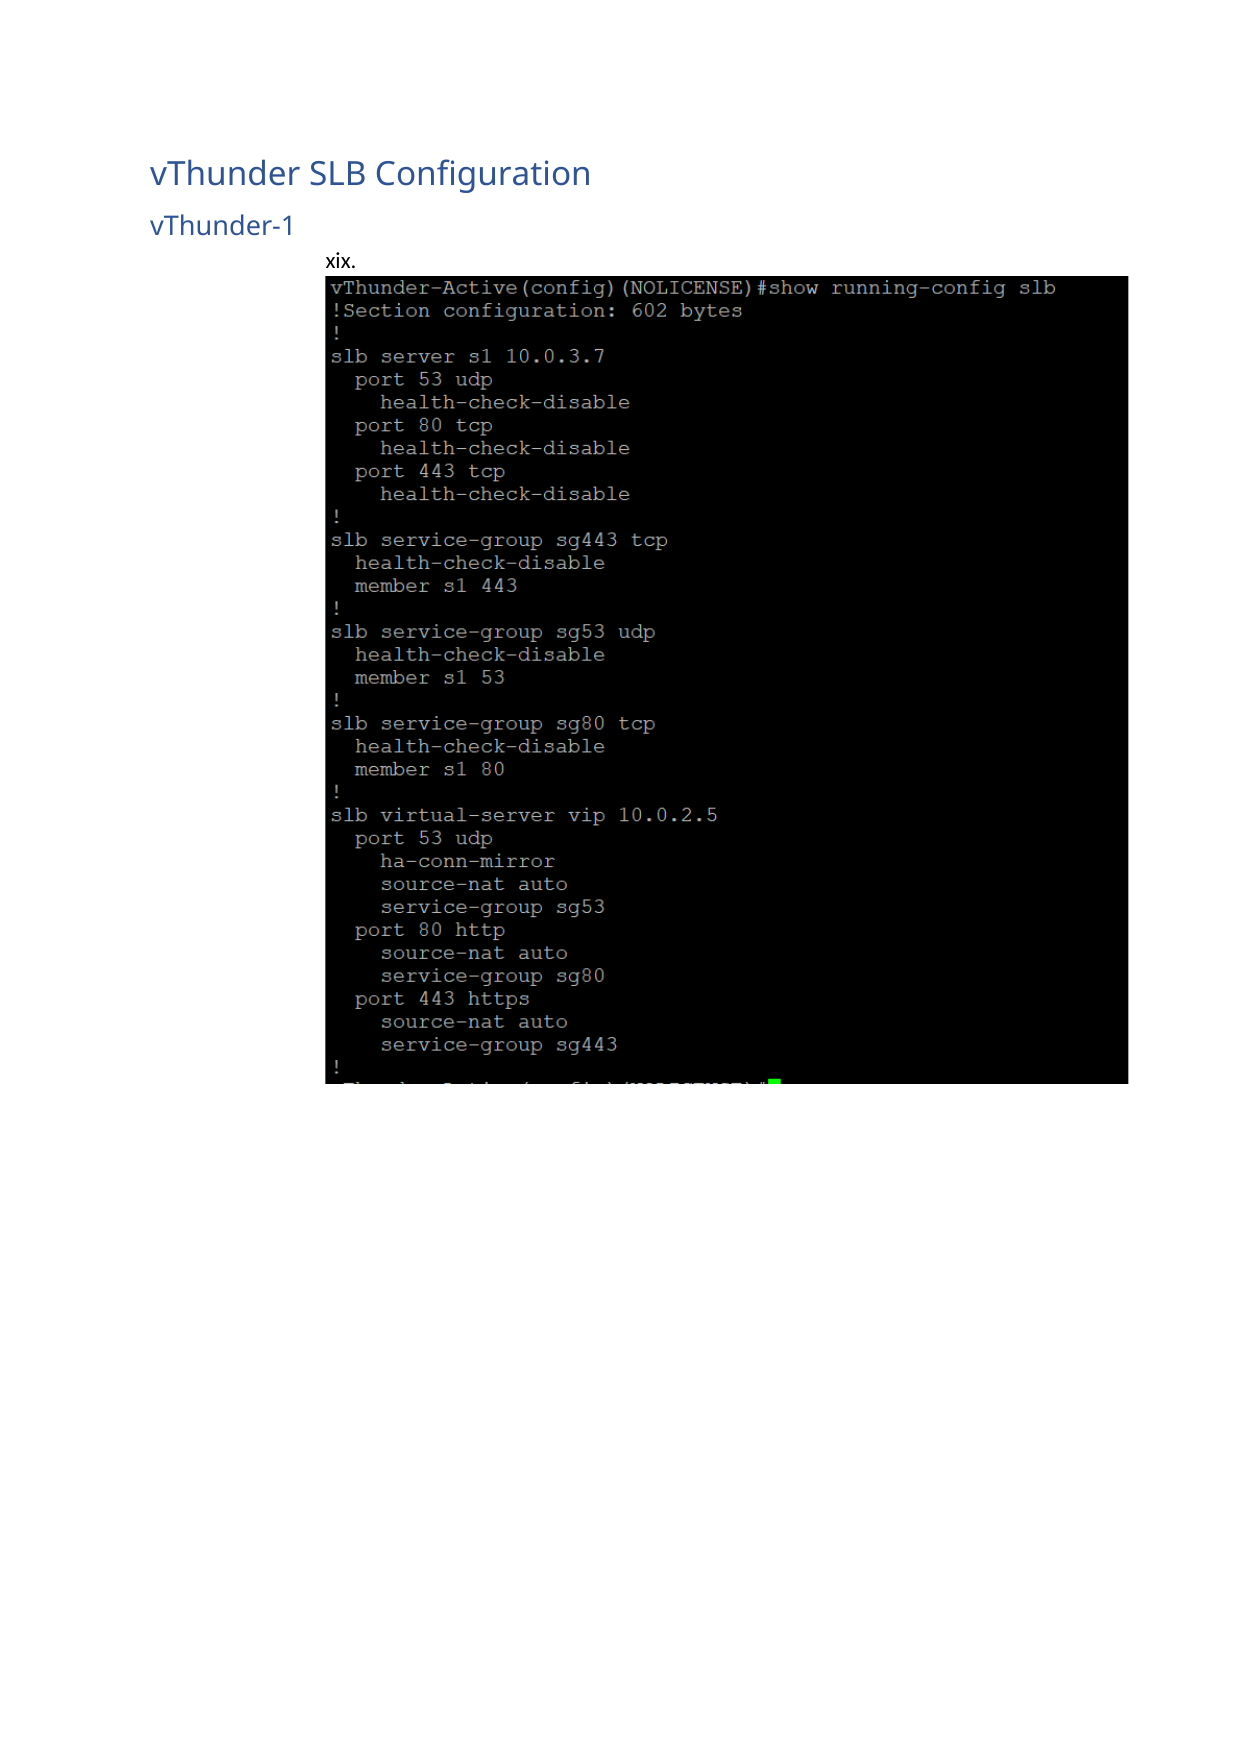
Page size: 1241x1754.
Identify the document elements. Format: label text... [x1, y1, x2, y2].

subtitle vThunder SLB Configuration [150, 150, 1090, 195]
picture [325, 276, 1129, 1084]
subtitle vThunder-1 [150, 206, 1090, 243]
